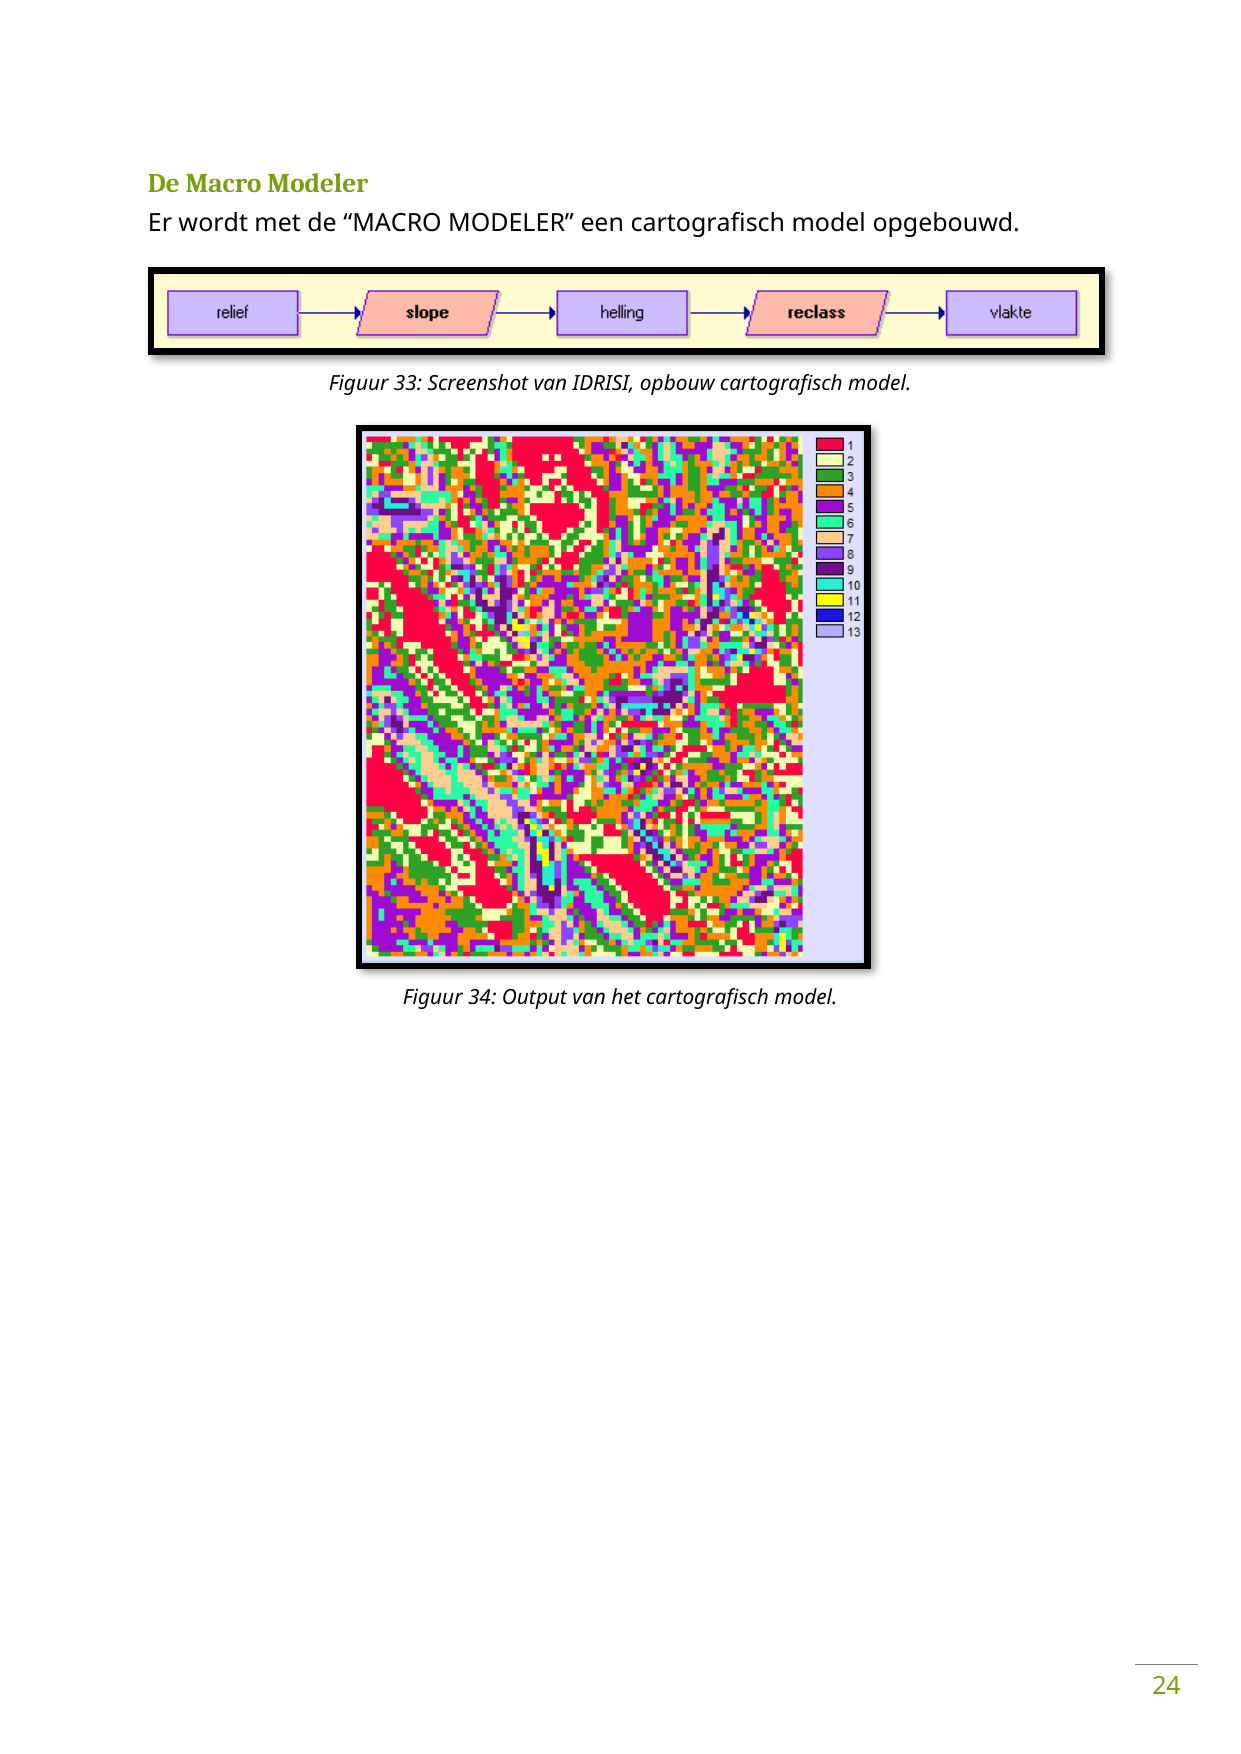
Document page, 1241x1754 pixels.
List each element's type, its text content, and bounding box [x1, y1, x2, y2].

subtitle De Macro Modeler [148, 168, 1093, 199]
text Er wordt met de “MACRO MODELER” een cartografisch model opgebouwd. [148, 204, 1093, 238]
picture [362, 431, 864, 963]
text Figuur 33: Screenshot van IDRISI, opbouw cartografisch model. [148, 362, 1093, 397]
picture [154, 274, 1099, 348]
